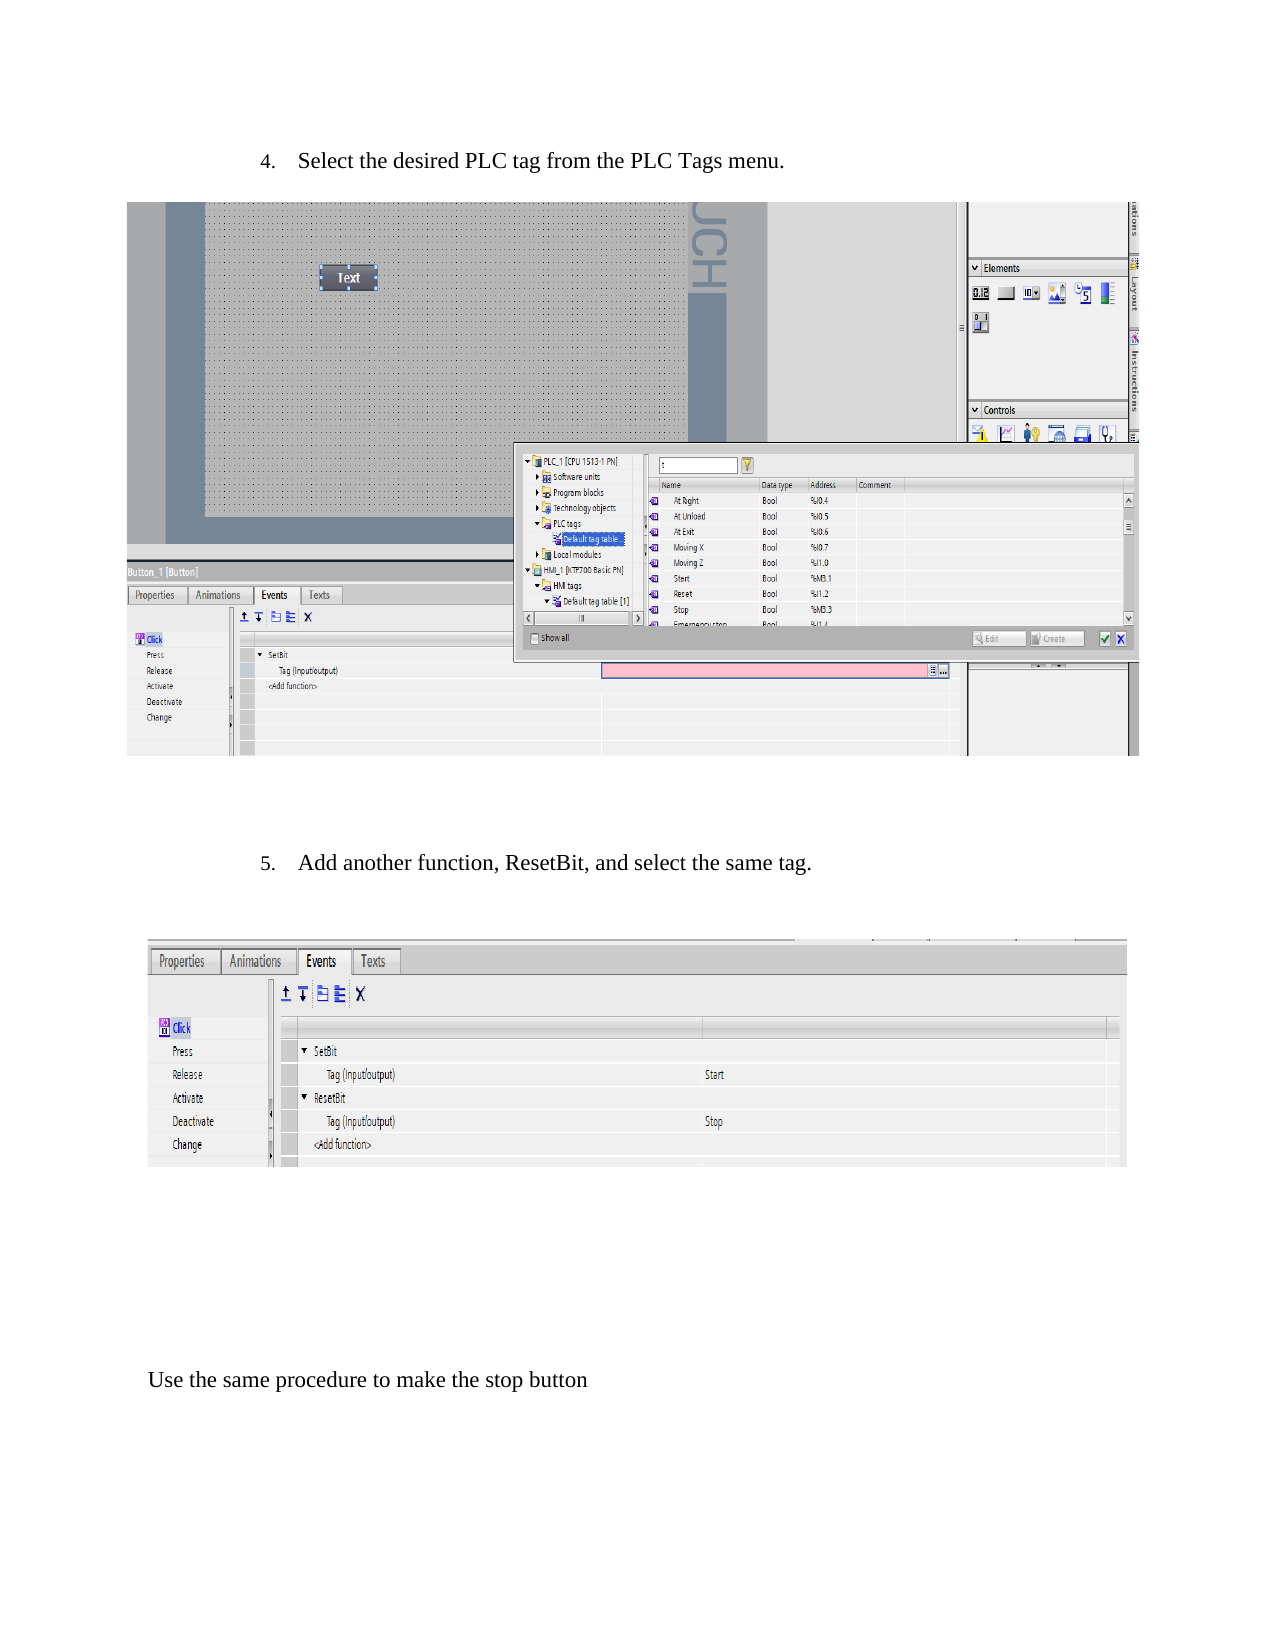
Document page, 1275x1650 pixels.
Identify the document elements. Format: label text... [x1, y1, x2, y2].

picture [147, 939, 1127, 1167]
picture [126, 202, 1140, 756]
list Select the desired PLC tag from the PLC Tags menu. [260, 148, 1127, 174]
text Use the same procedure to make the stop button [148, 1366, 1127, 1392]
list Add another function, ResetBit, and select the same tag. [260, 849, 1127, 876]
